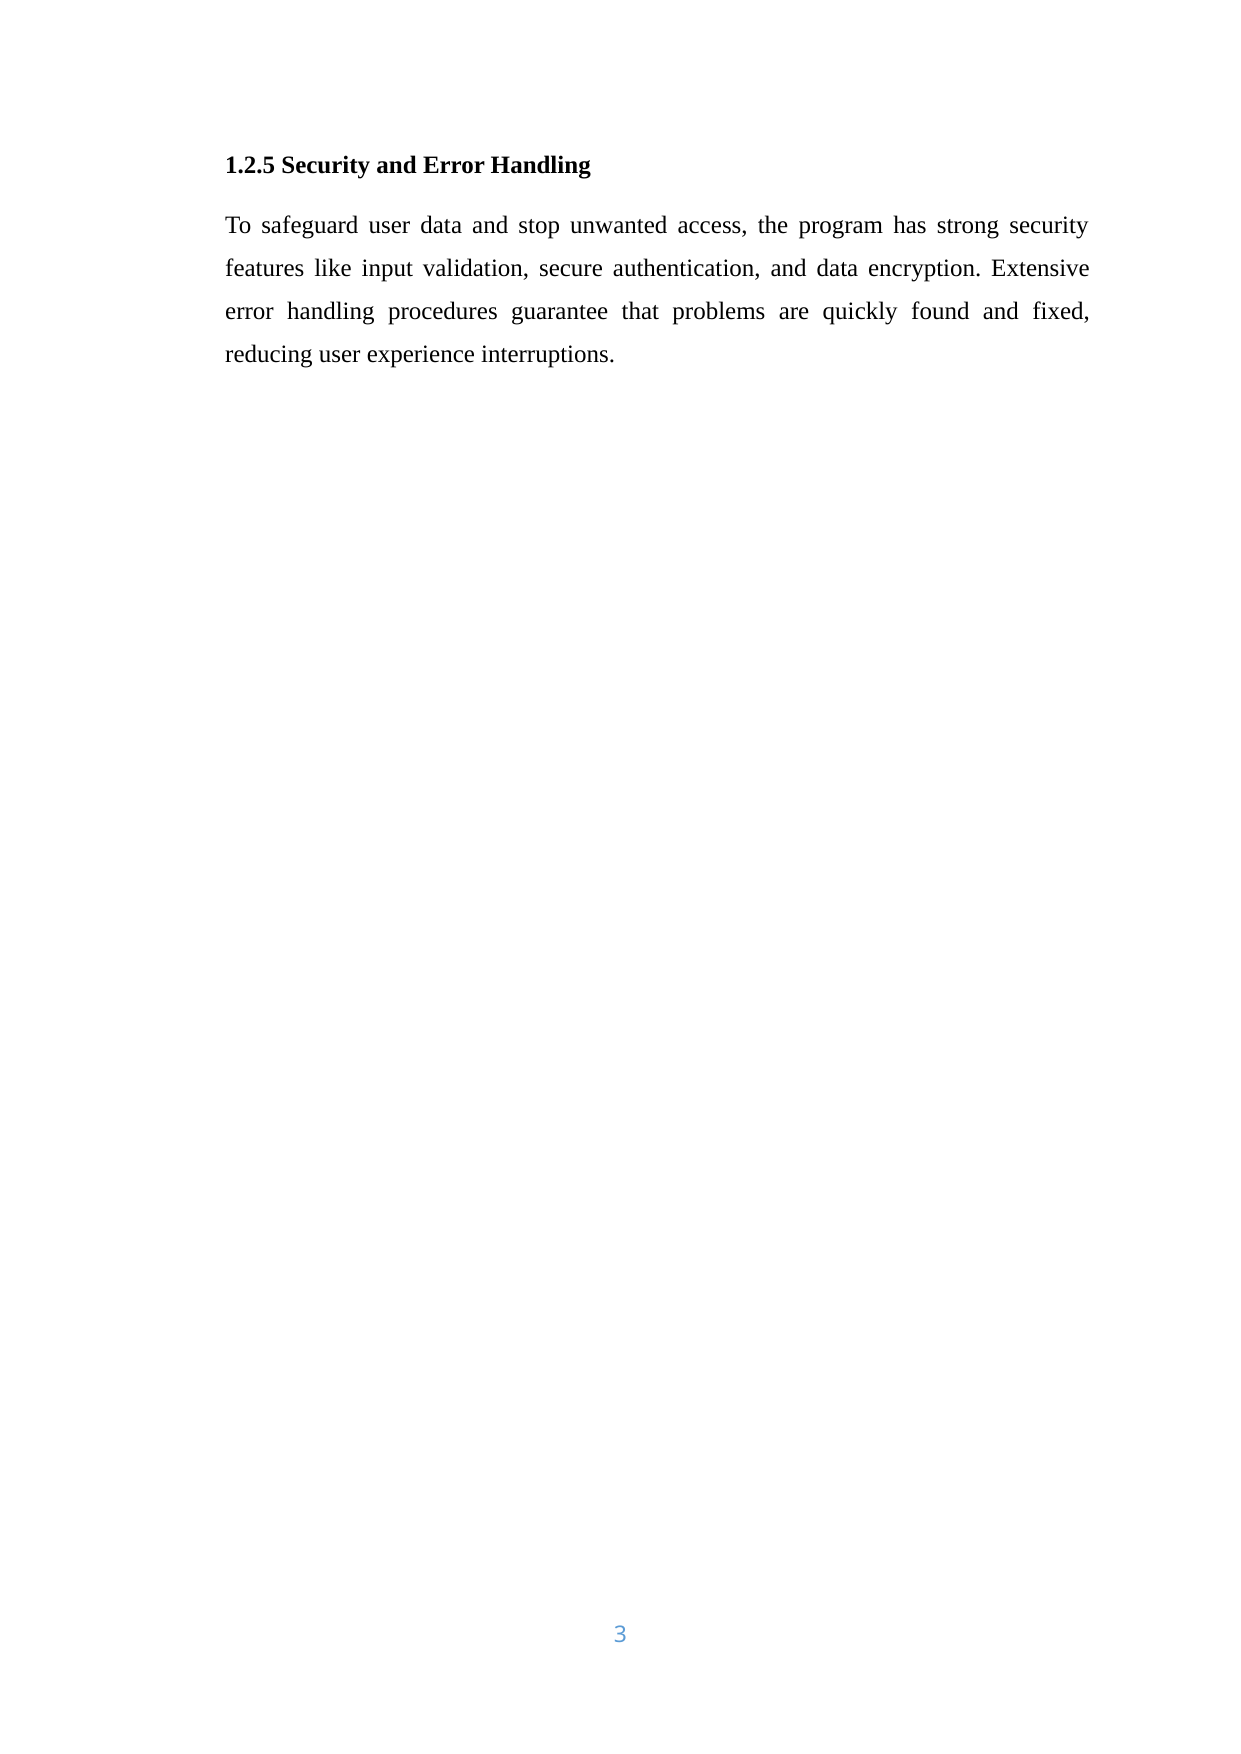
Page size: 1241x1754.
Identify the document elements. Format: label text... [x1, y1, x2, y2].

text To safeguard user data and stop unwanted access, the program has strong security features like input validation, secure authentication, and data encryption. Extensive error handling procedures guarantee that problems are quickly found and fixed, reducing user experience interruptions. [225, 210, 1090, 368]
text 1.2.5 Security and Error Handling [150, 150, 1090, 179]
